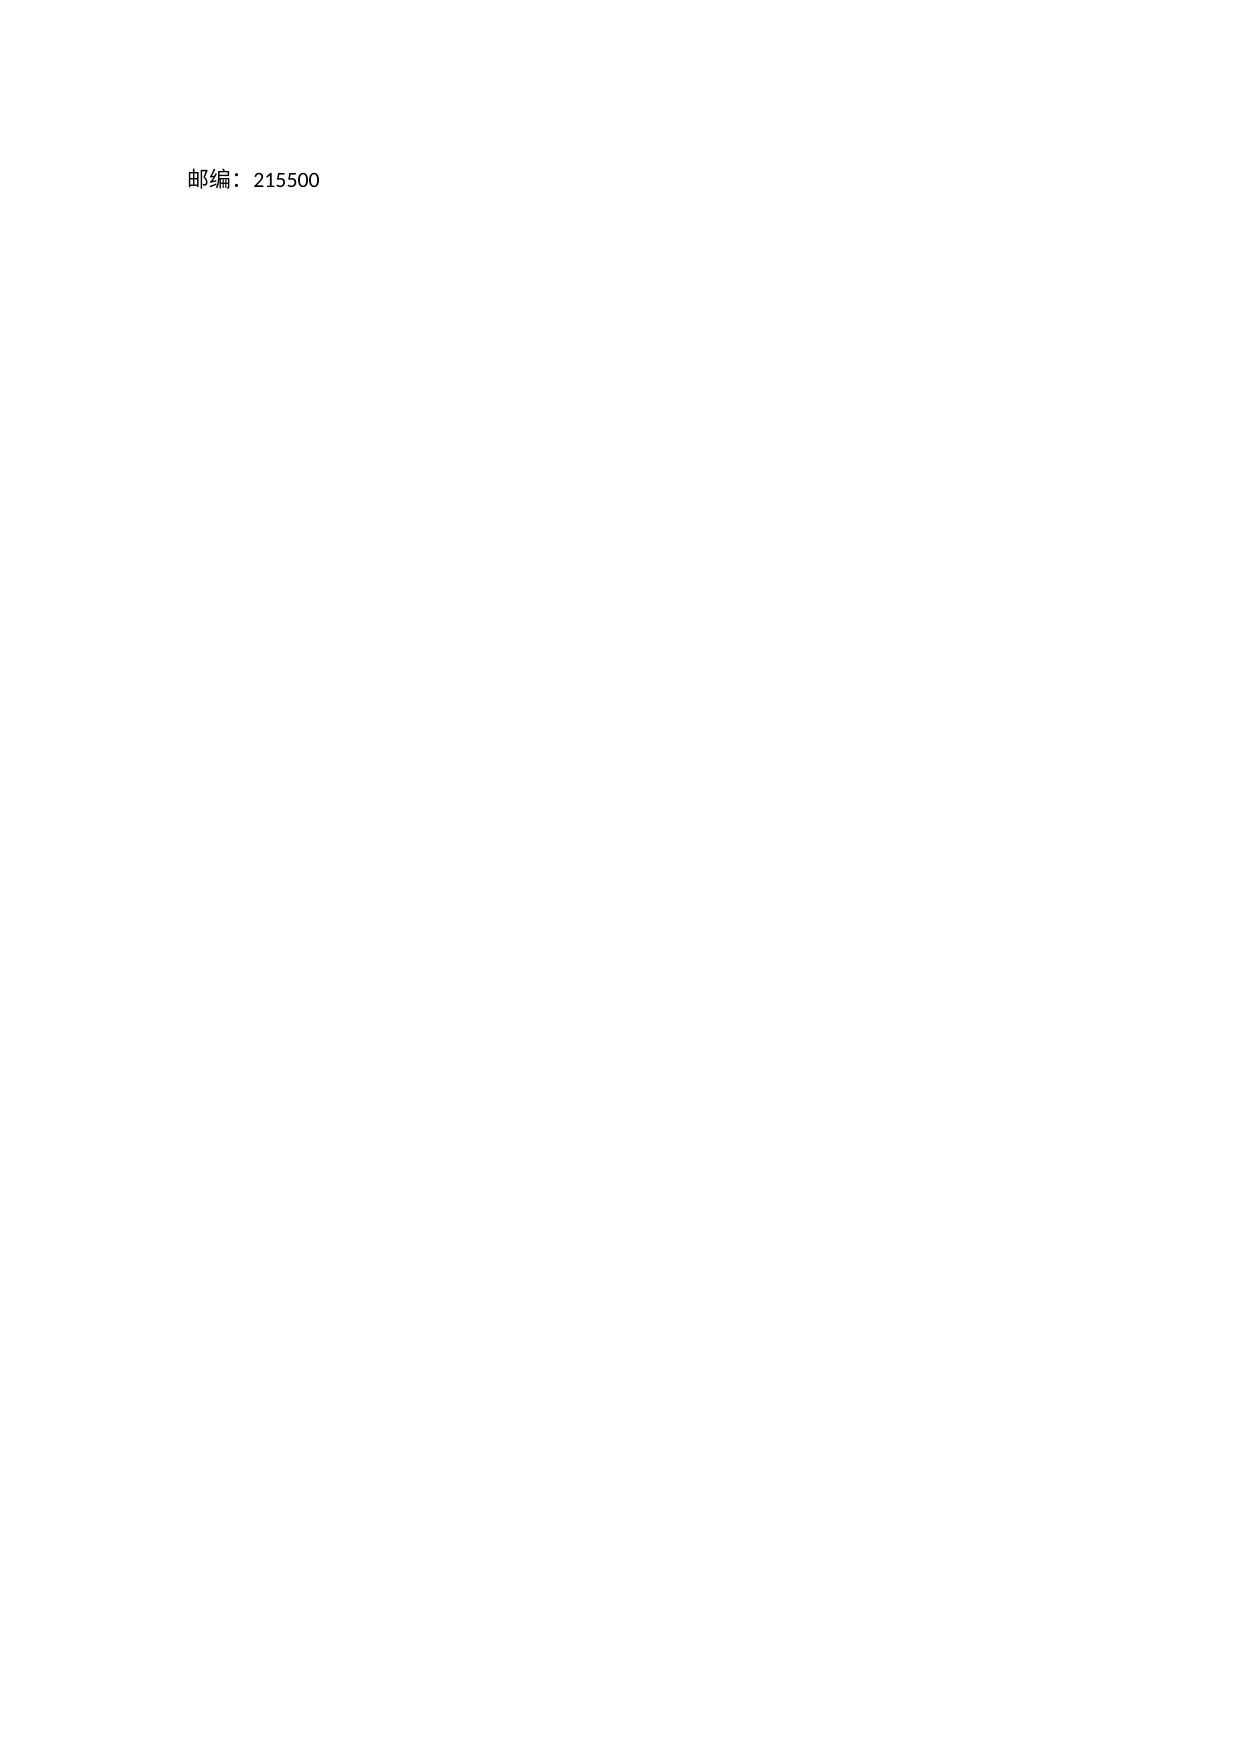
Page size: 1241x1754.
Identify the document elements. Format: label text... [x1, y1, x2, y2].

text 邮编：215500 [187, 162, 1053, 194]
